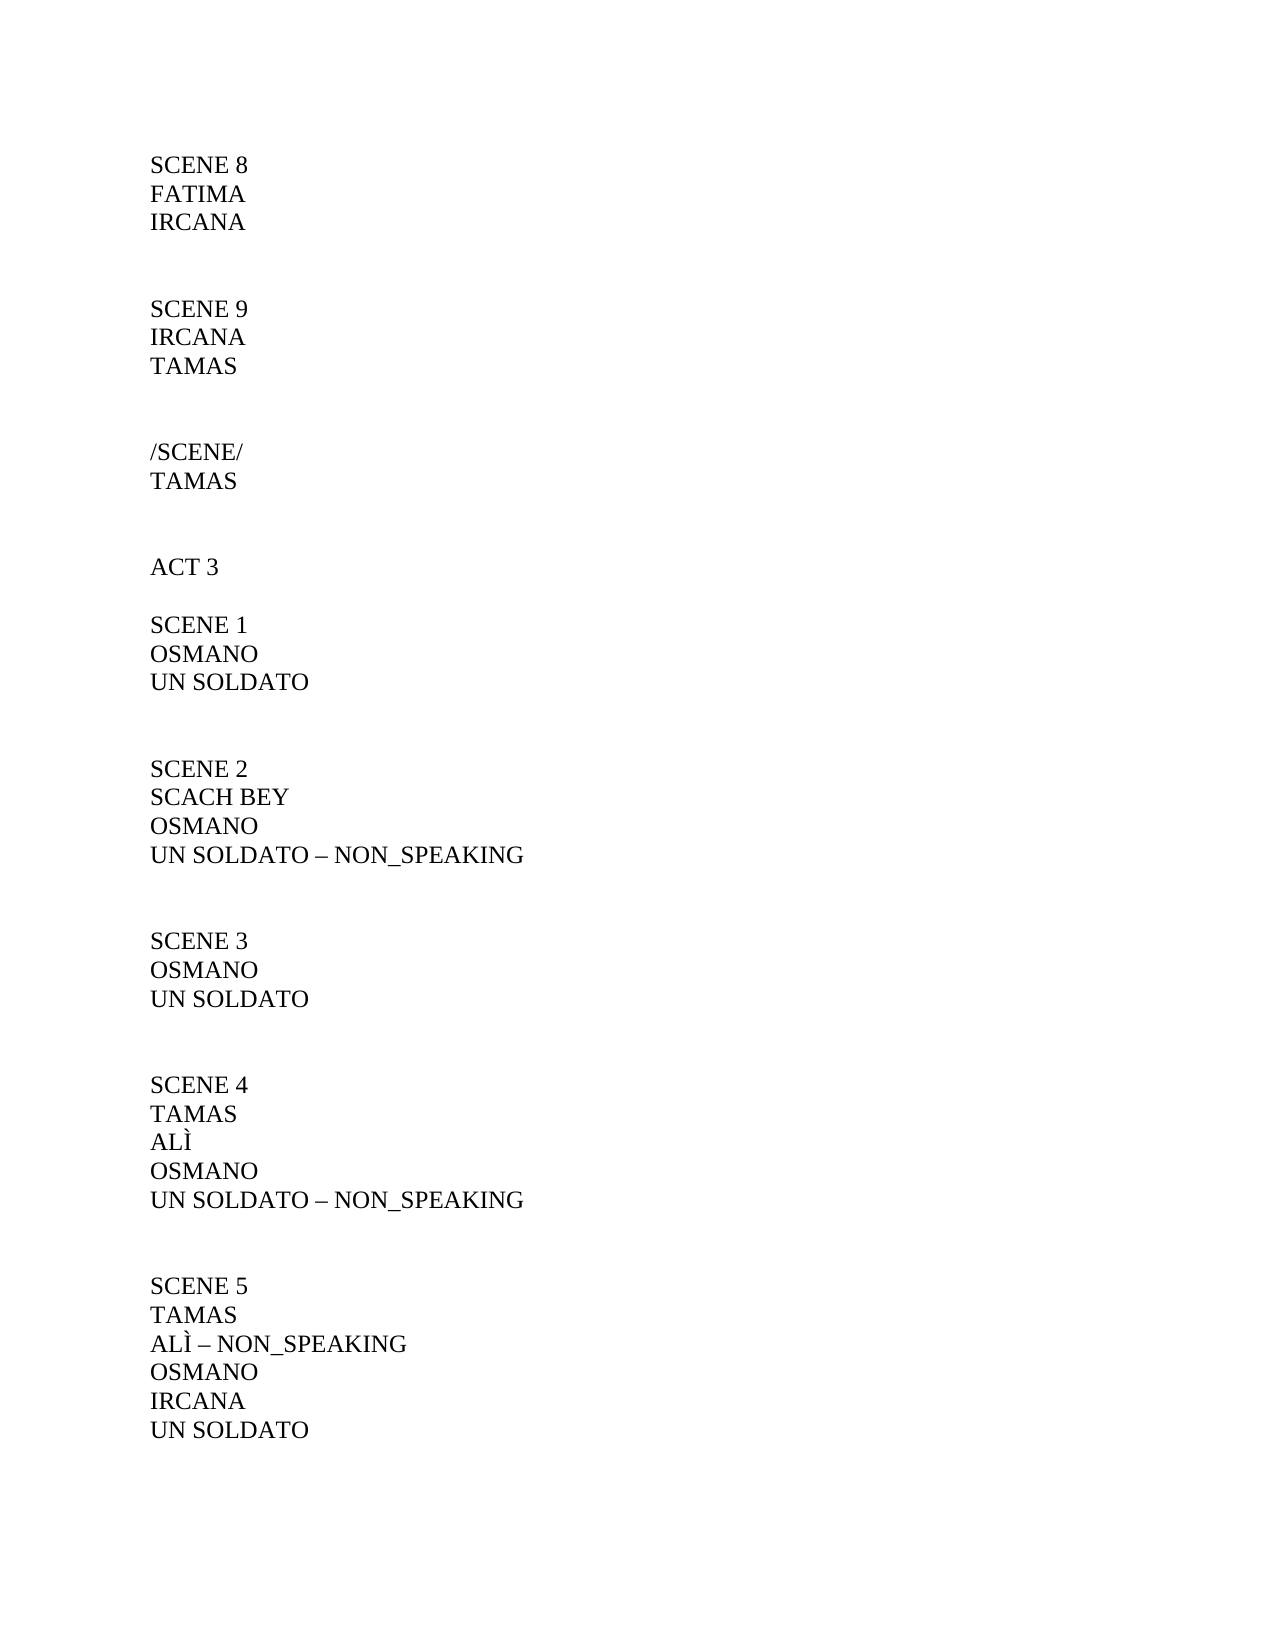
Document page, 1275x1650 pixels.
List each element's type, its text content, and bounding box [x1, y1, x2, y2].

text OSMANO [150, 639, 1125, 667]
text IRCANA [150, 207, 1125, 236]
text OSMANO [150, 811, 1125, 840]
text UN SOLDATO – NON_SPEAKING [150, 840, 1125, 869]
text UN SOLDATO [150, 984, 1125, 1012]
text OSMANO [150, 955, 1125, 984]
text SCENE 1 [150, 610, 1125, 639]
text OSMANO [150, 1357, 1125, 1386]
text UN SOLDATO – NON_SPEAKING [150, 1185, 1125, 1214]
text IRCANA [150, 322, 1125, 351]
text UN SOLDATO [150, 667, 1125, 696]
text TAMAS [150, 1099, 1125, 1127]
text FATIMA [150, 179, 1125, 207]
text ACT 3 [150, 552, 1125, 581]
text TAMAS [150, 351, 1125, 380]
text UN SOLDATO [150, 1415, 1125, 1444]
text SCENE 4 [150, 1070, 1125, 1099]
text SCACH BEY [150, 782, 1125, 811]
text OSMANO [150, 1156, 1125, 1185]
text SCENE 2 [150, 754, 1125, 782]
text ALÌ [150, 1127, 1125, 1156]
text TAMAS [150, 466, 1125, 495]
text TAMAS [150, 1300, 1125, 1329]
text SCENE 9 [150, 294, 1125, 322]
text SCENE 8 [150, 150, 1125, 179]
text /SCENE/ [150, 437, 1125, 466]
text ALÌ – NON_SPEAKING [150, 1329, 1125, 1357]
text IRCANA [150, 1386, 1125, 1415]
text SCENE 3 [150, 926, 1125, 955]
text SCENE 5 [150, 1271, 1125, 1300]
